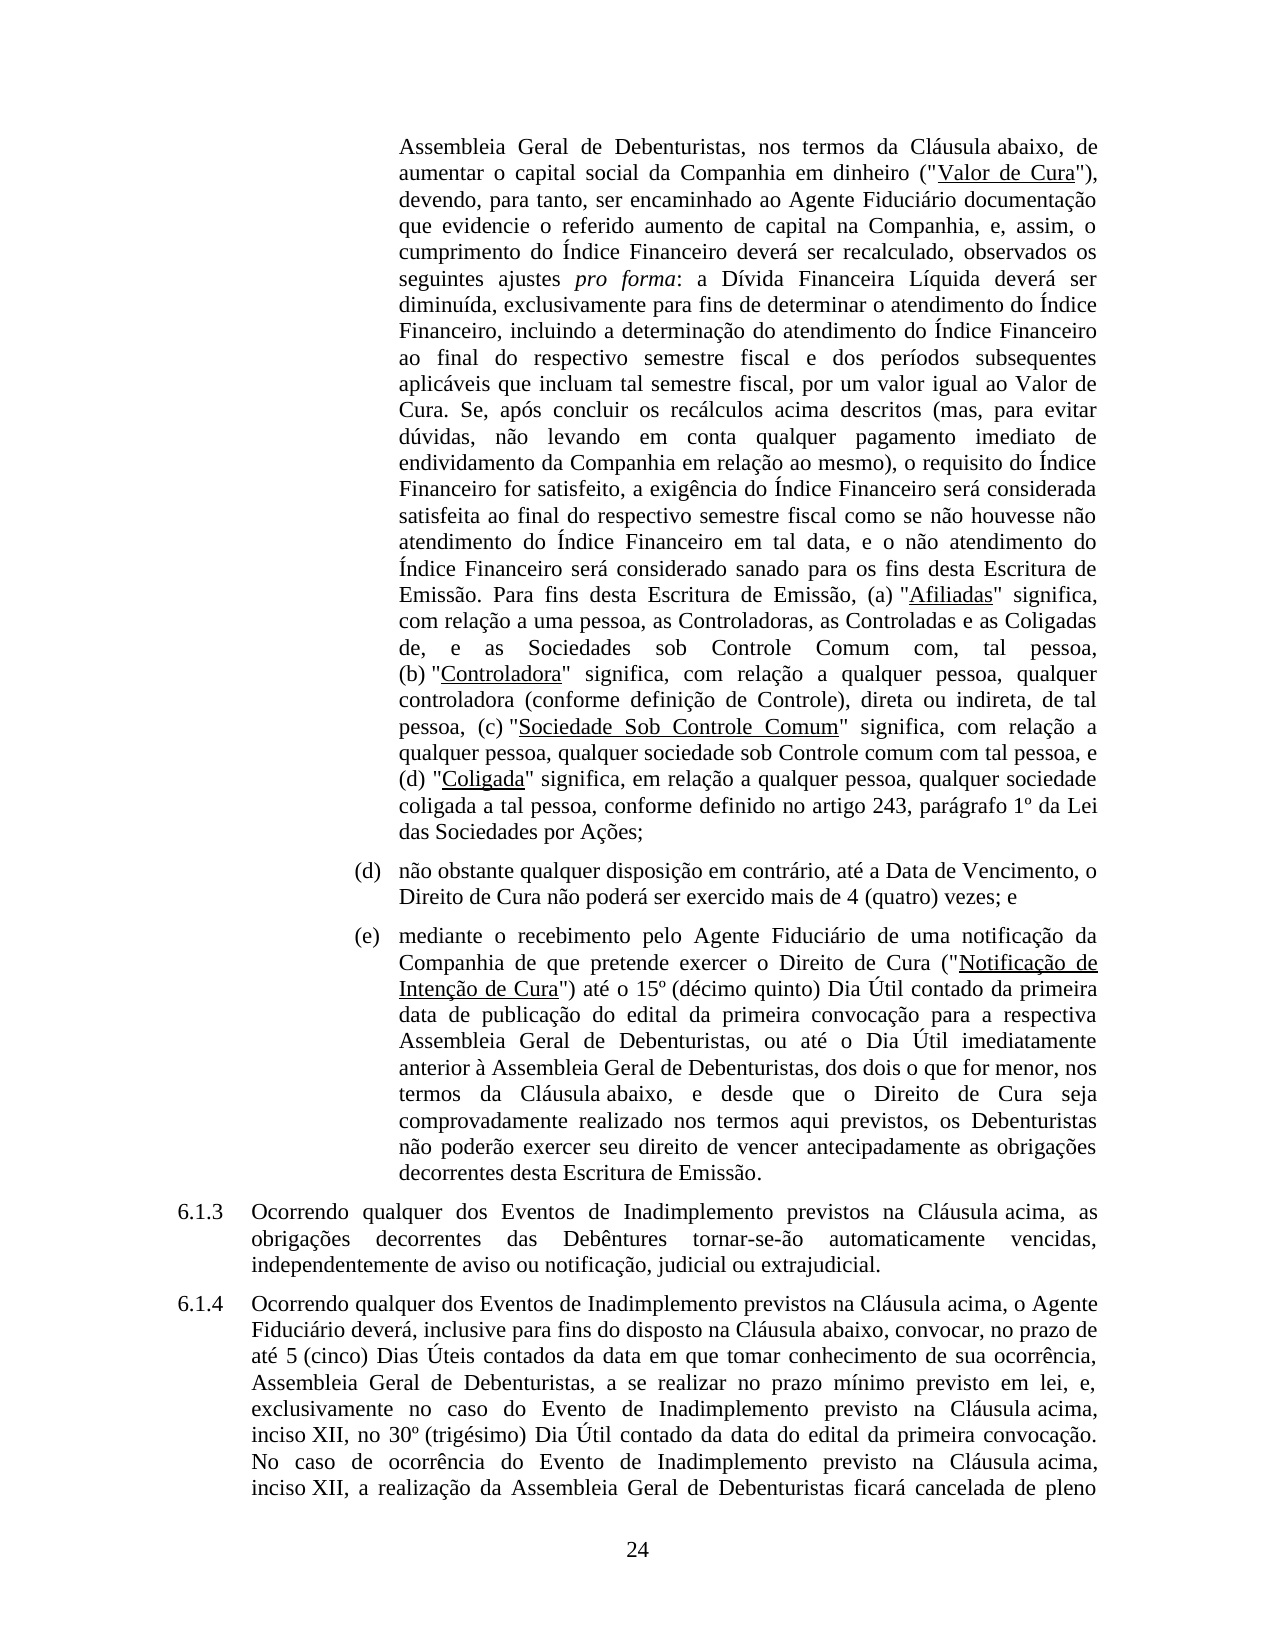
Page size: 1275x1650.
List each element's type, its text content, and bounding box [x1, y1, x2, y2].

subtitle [354, 133, 1098, 844]
subtitle mediante o recebimento pelo Agente Fiduciário de uma notificação da Companhia de que pretende exercer o Direito de Cura ("Notificação de Intenção de Cura") até o 15º (décimo quinto) Dia Útil contado da primeira data de publicação do edital da primeira convocação para a respectiva Assembleia Geral de Debenturistas, ou até o Dia Útil imediatamente anterior à Assembleia Geral de Debenturistas, dos dois o que for menor, nos termos da Cláusula 6.1.4 abaixo, e desde que o Direito de Cura seja comprovadamente realizado nos termos aqui previstos, os Debenturistas não poderão exercer seu direito de vencer antecipadamente as obrigações decorrentes desta Escritura de Emissão. [354, 922, 1098, 1186]
subtitle Ocorrendo qualquer dos Eventos de Inadimplemento previstos na Cláusula 6.1.1 acima, as obrigações decorrentes das Debêntures tornar-se-ão automaticamente vencidas, independentemente de aviso ou notificação, judicial ou extrajudicial. [177, 1198, 1098, 1277]
subtitle não obstante qualquer disposição em contrário, até a Data de Vencimento, o Direito de Cura não poderá ser exercido mais de 4 (quatro) vezes; e [354, 857, 1098, 910]
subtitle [177, 1290, 1098, 1501]
